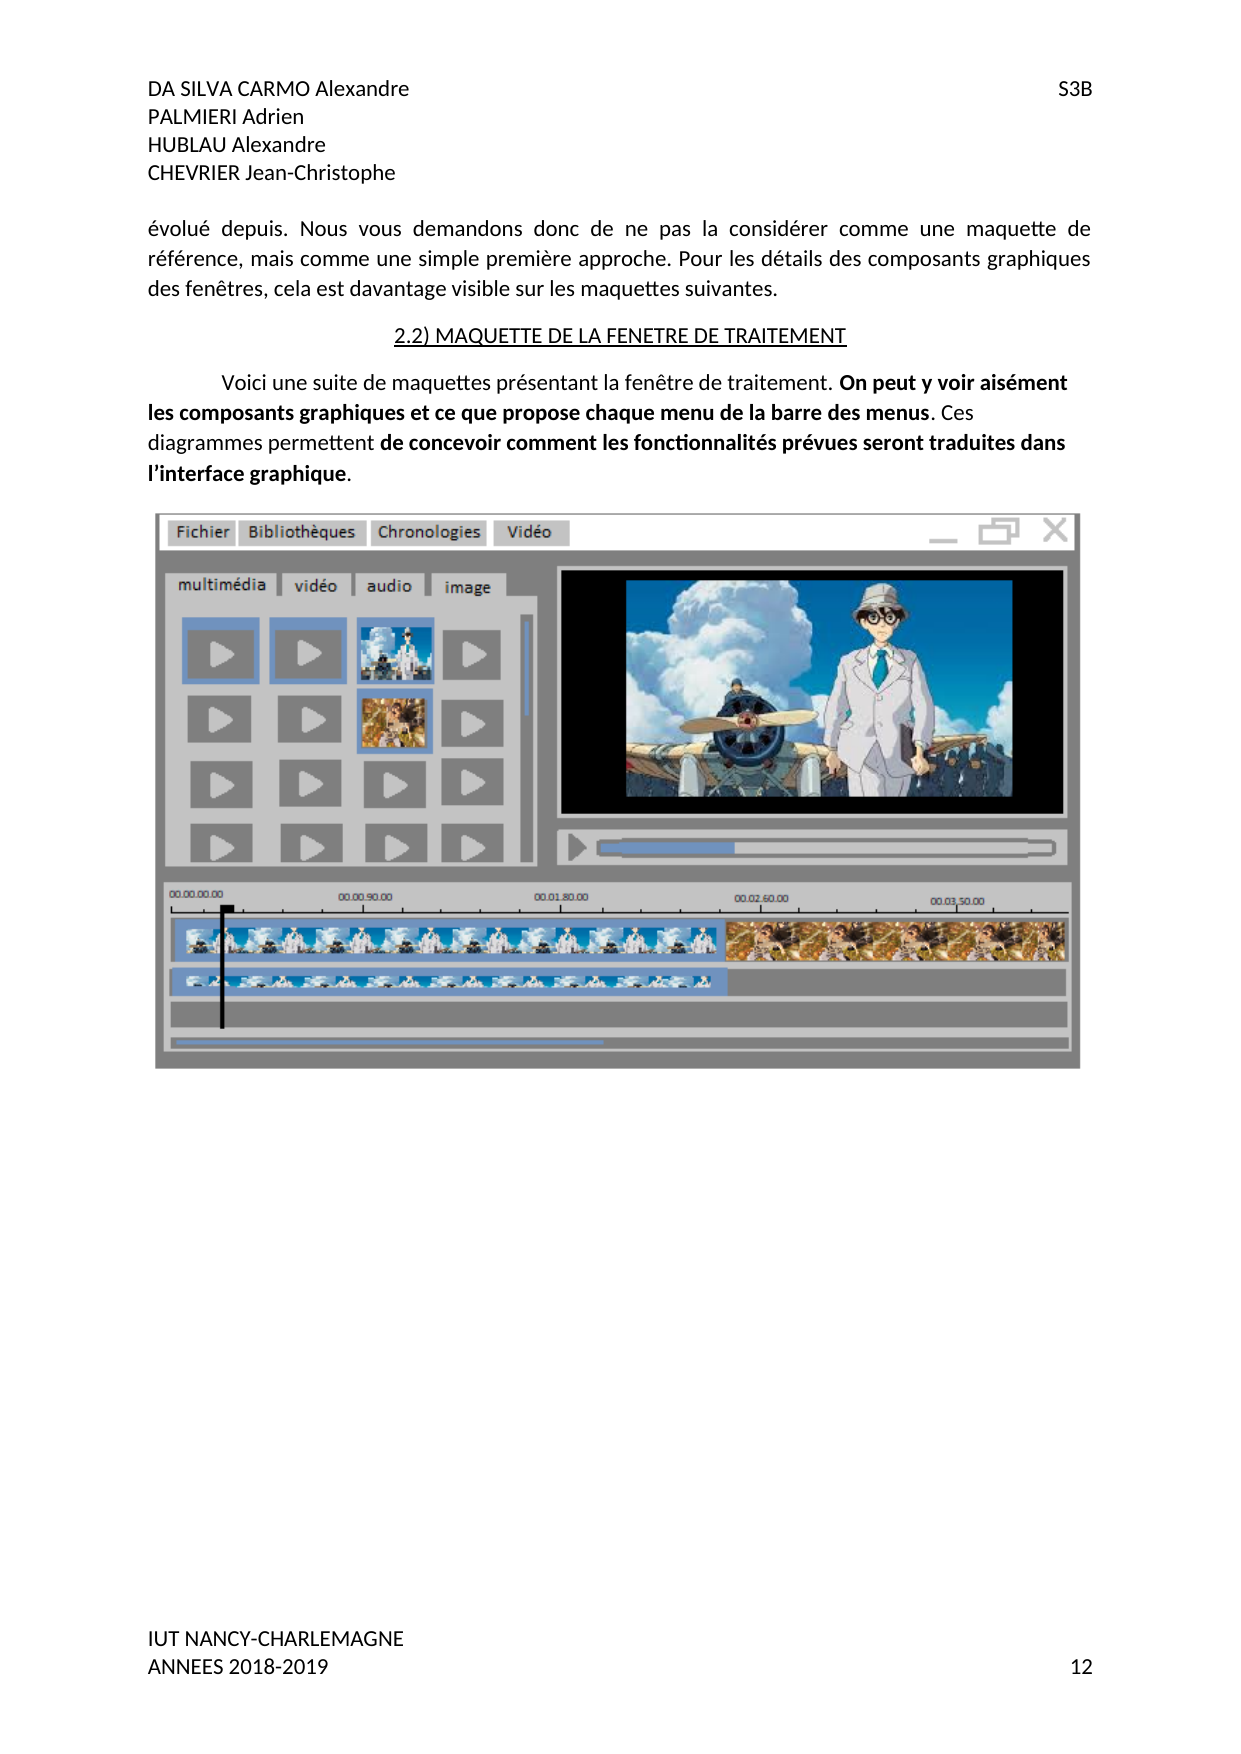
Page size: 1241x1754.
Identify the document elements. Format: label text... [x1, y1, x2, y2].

text 2.2) MAQUETTE DE LA FENETRE DE TRAITEMENT [148, 321, 1093, 349]
picture [147, 505, 1093, 1076]
